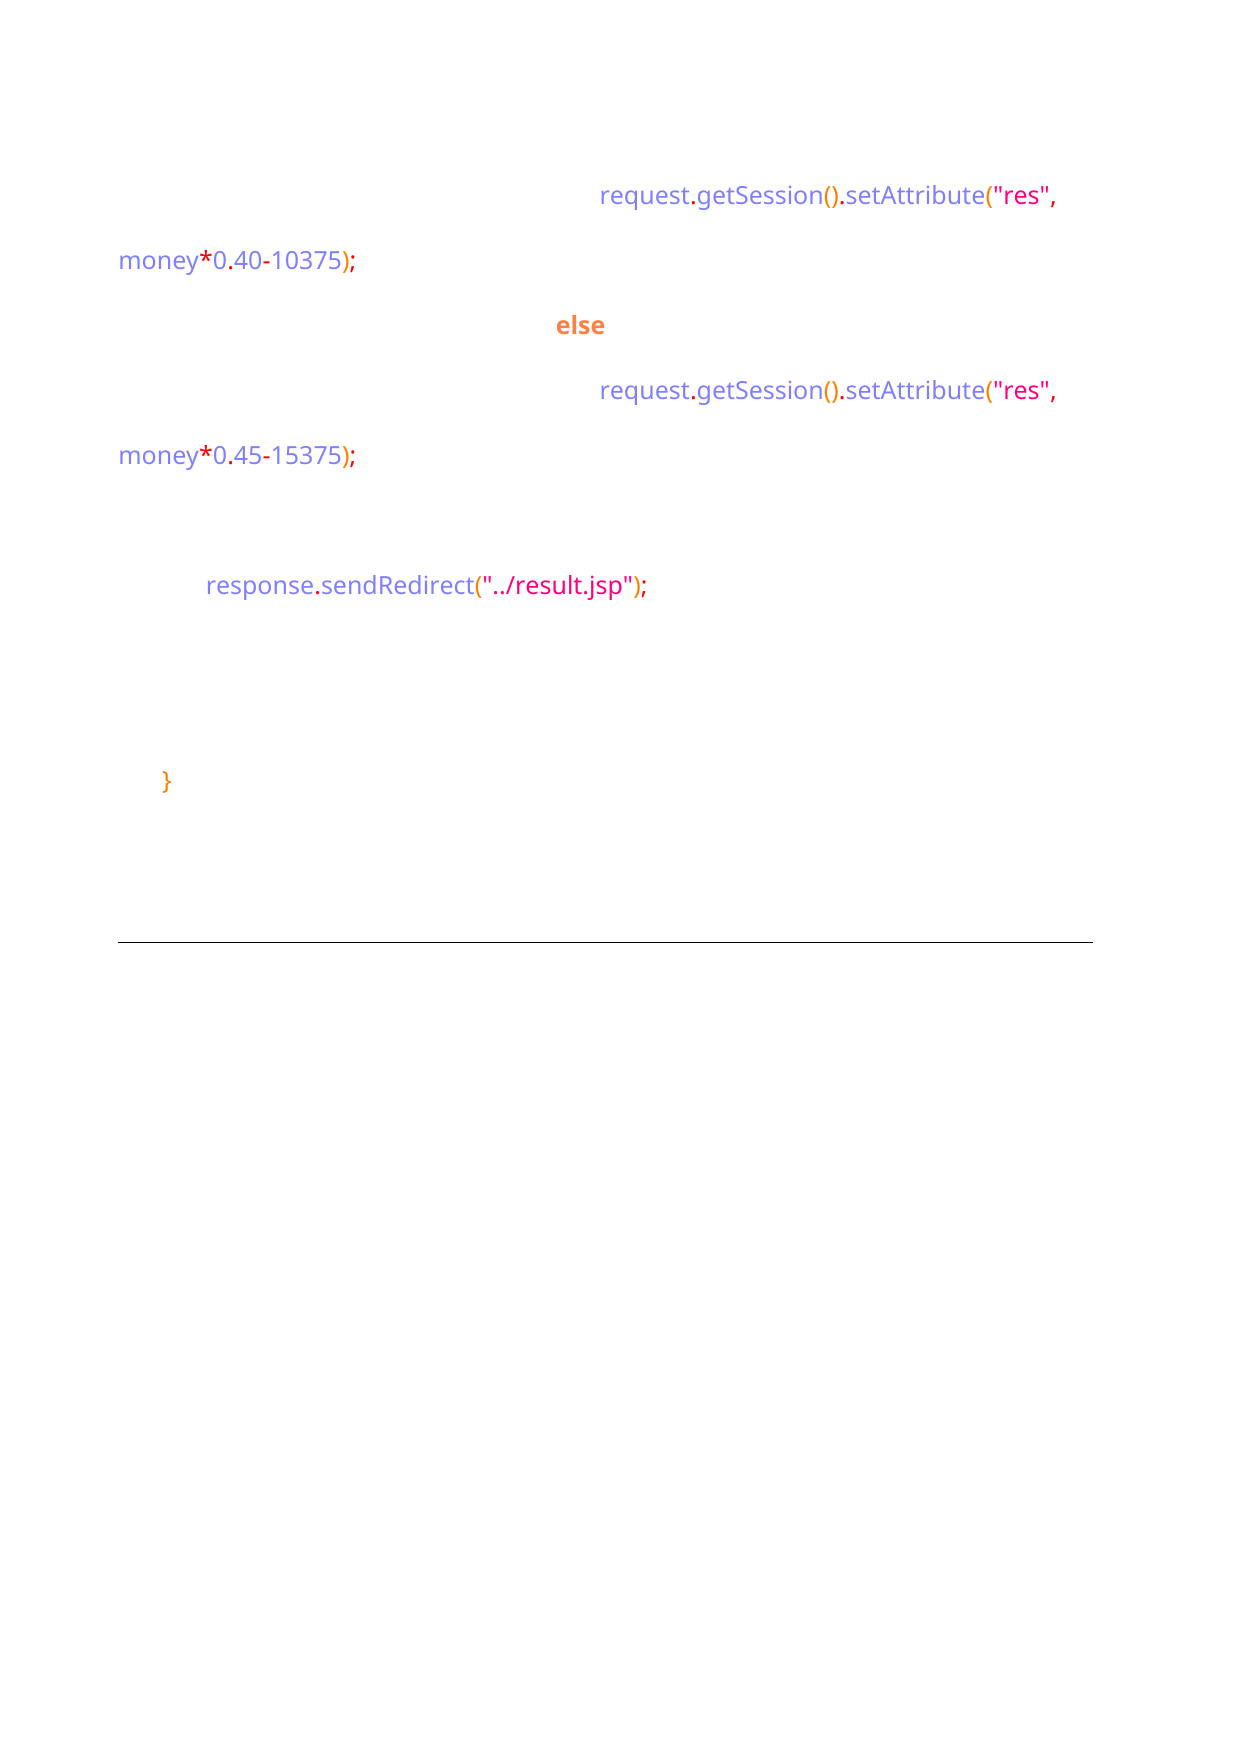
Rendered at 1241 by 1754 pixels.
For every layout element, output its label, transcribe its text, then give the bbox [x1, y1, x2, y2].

text request.getSession().setAttribute("res", money*0.45-15375); [118, 357, 1093, 487]
text request.getSession().setAttribute("res", money*0.40-10375); [118, 162, 1093, 292]
text else [118, 292, 1093, 357]
text } [118, 747, 1093, 812]
text response.sendRedirect("../result.jsp"); [118, 552, 1093, 617]
